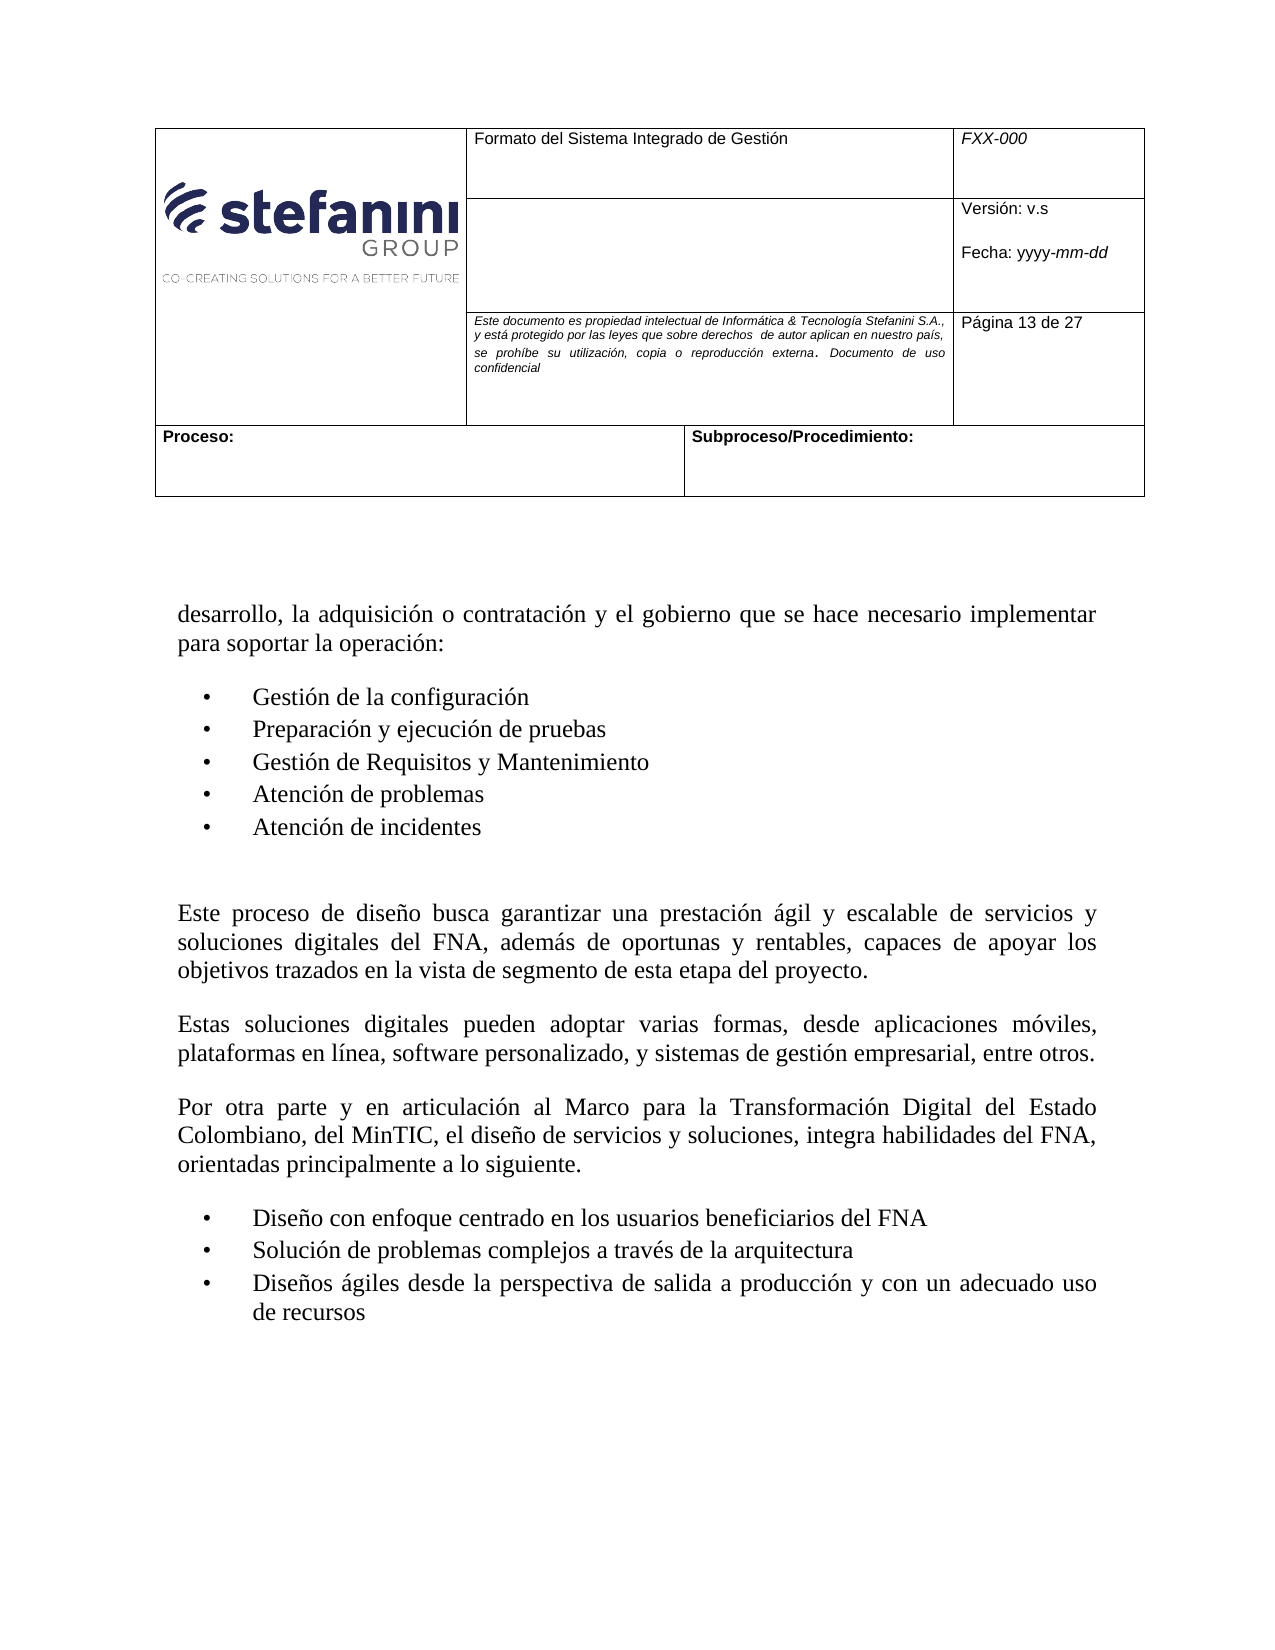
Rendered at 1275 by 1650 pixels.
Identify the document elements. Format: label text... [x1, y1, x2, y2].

list Atención de problemas [202, 779, 1098, 808]
text Este proceso de diseño busca garantizar una prestación ágil y escalable de servicios y soluciones digitales del FNA, además de oportunas y rentables, capaces de apoyar los objetivos trazados en la vista de segmento de esta etapa del proyecto. [177, 898, 1098, 984]
picture [162, 182, 460, 286]
list Preparación y ejecución de pruebas [202, 714, 1098, 743]
list Diseños ágiles desde la perspectiva de salida a producción y con un adecuado uso de recursos [202, 1268, 1098, 1326]
list Gestión de Requisitos y Mantenimiento [202, 747, 1098, 776]
list Diseño con enfoque centrado en los usuarios beneficiarios del FNA [202, 1203, 1098, 1232]
list Solución de problemas complejos a través de la arquitectura [202, 1236, 1098, 1264]
list Gestión de la configuración [202, 682, 1098, 711]
text El diseño de servicios y soluciones, constituye una competencia a desarrollar y madurar al interior del FNA, en concordancia con las recomendaciones de los marcos de referencia: e-Competence Framework (e-CF)—A common European Framework for ICT Professionals in all industry sectors—Part 1: Framework, 2016 en los cuales la etapa de diseño está alineada con los requisitos de los servicios demandados por los interesados, su posterior desarrollo, la adquisición o contratación y el gobierno que se hace necesario implementar para soportar la operación: [177, 599, 1098, 657]
list Atención de incidentes [202, 812, 1098, 841]
text Estas soluciones digitales pueden adoptar varias formas, desde aplicaciones móviles, plataformas en línea, software personalizado, y sistemas de gestión empresarial, entre otros. [177, 1009, 1098, 1067]
text Por otra parte y en articulación al Marco para la Transformación Digital del Estado Colombiano, del MinTIC, el diseño de servicios y soluciones, integra habilidades del FNA, orientadas principalmente a lo siguiente. [177, 1092, 1098, 1178]
